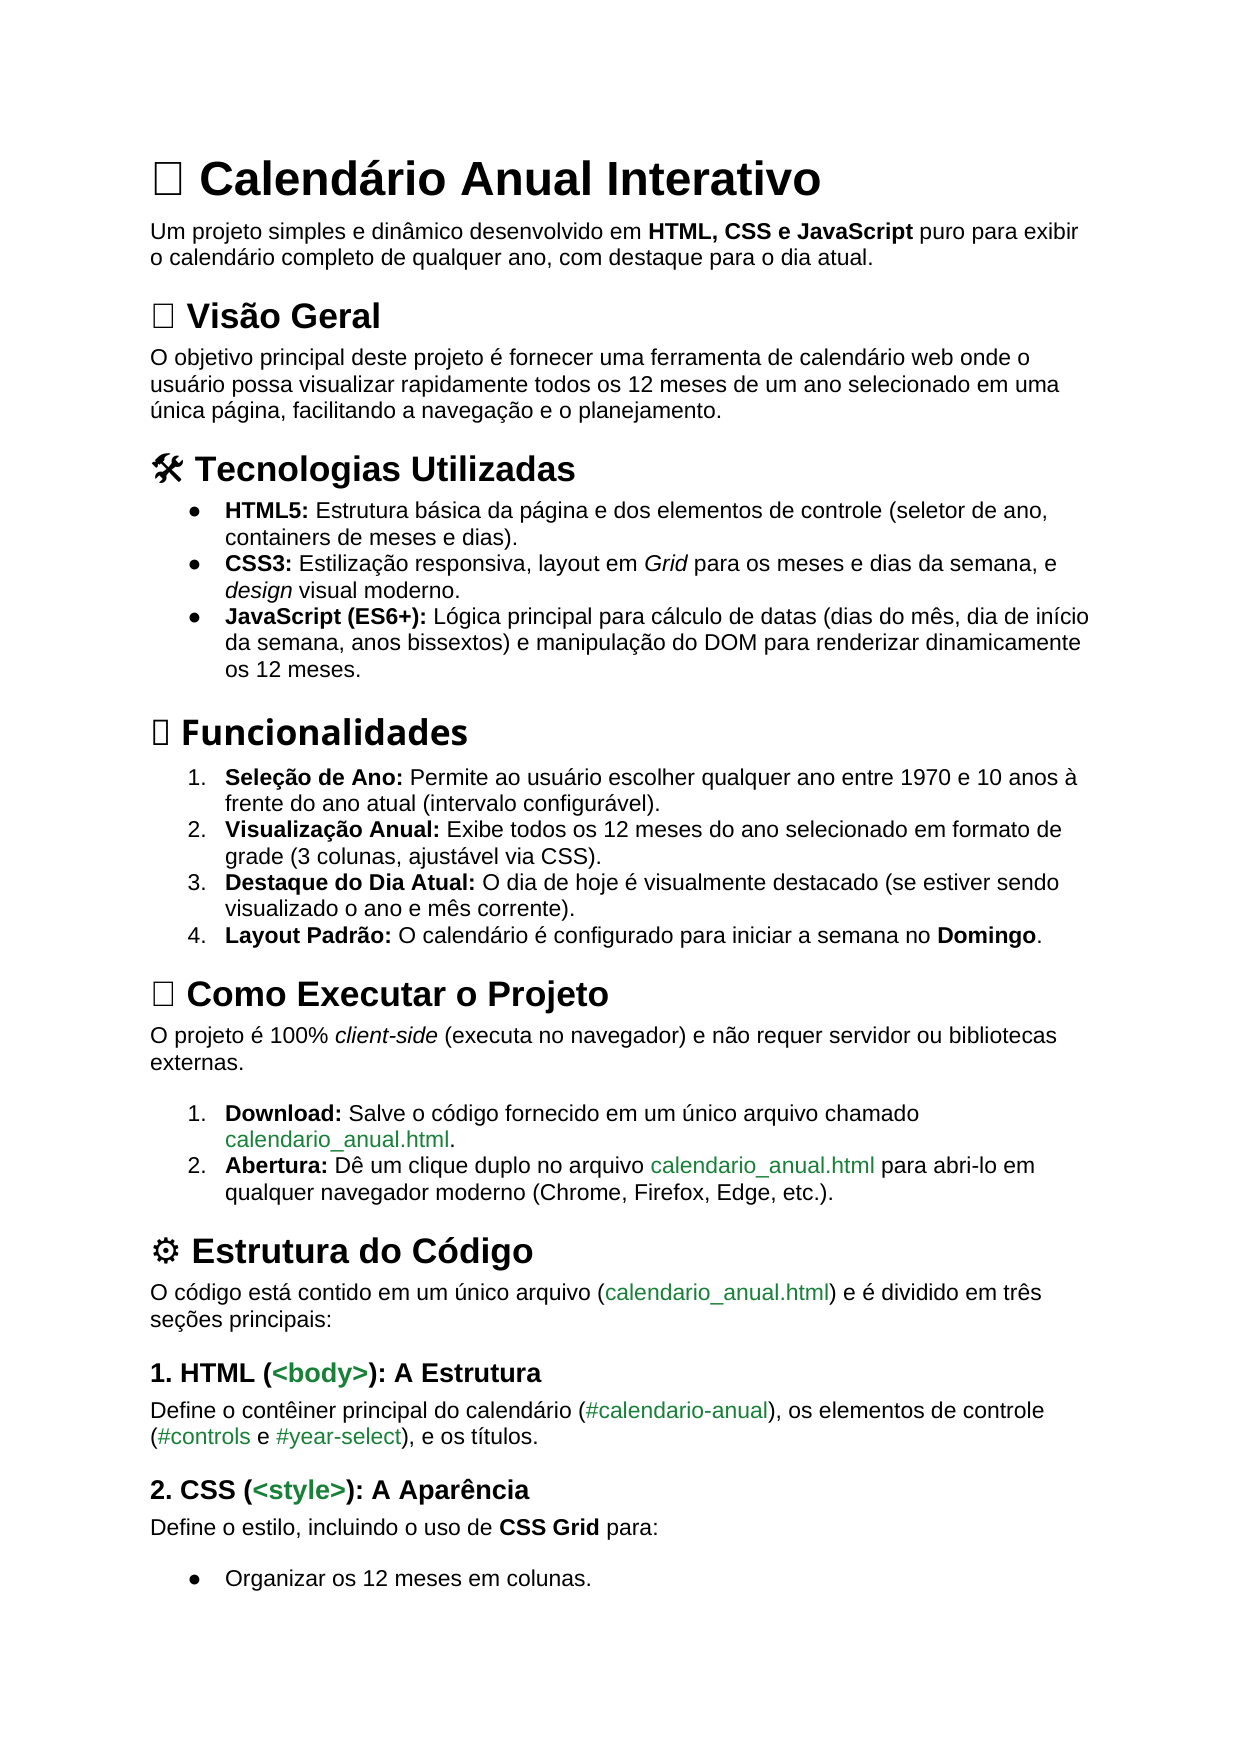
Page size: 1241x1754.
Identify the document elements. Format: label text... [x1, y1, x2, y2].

list JavaScript (ES6+): Lógica principal para cálculo de datas (dias do mês, dia de início da semana, anos bissextos) e manipulação do DOM para renderizar dinamicamente os 12 meses. [187, 603, 1090, 682]
text O projeto é 100% client-side (executa no navegador) e não requer servidor ou bibliotecas externas. [150, 1022, 1090, 1075]
list Destaque do Dia Atual: O dia de hoje é visualmente destacado (se estiver sendo visualizado o ano e mês corrente). [187, 869, 1090, 922]
text O objetivo principal deste projeto é fornecer uma ferramenta de calendário web onde o usuário possa visualizar rapidamente todos os 12 meses de um ano selecionado em uma única página, facilitando a navegação e o planejamento. [150, 344, 1090, 423]
subtitle ⚙️ Estrutura do Código [150, 1230, 1090, 1271]
subtitle 📅 Calendário Anual Interativo [150, 150, 1090, 205]
subtitle 🚀 Como Executar o Projeto [150, 973, 1090, 1014]
list Seleção de Ano: Permite ao usuário escolher qualquer ano entre 1970 e 10 anos à frente do ano atual (intervalo configurável). [187, 763, 1090, 816]
subtitle 1. HTML (<body>): A Estrutura [150, 1357, 1090, 1388]
subtitle 🛠️ Tecnologias Utilizadas [150, 448, 1090, 489]
list CSS3: Estilização responsiva, layout em Grid para os meses e dias da semana, e design visual moderno. [187, 550, 1090, 603]
subtitle ✨ Funcionalidades [150, 707, 1090, 755]
text O código está contido em um único arquivo (calendario_anual.html) e é dividido em três seções principais: [150, 1279, 1090, 1332]
list Organizar os 12 meses em colunas. [187, 1565, 1090, 1592]
text Define o estilo, incluindo o uso de CSS Grid para: [150, 1514, 1090, 1540]
text Define o contêiner principal do calendário (#calendario-anual), os elementos de controle (#controls e #year-select), e os títulos. [150, 1397, 1090, 1449]
list Visualização Anual: Exibe todos os 12 meses do ano selecionado em formato de grade (3 colunas, ajustável via CSS). [187, 816, 1090, 869]
list Layout Padrão: O calendário é configurado para iniciar a semana no Domingo. [187, 922, 1090, 948]
text Um projeto simples e dinâmico desenvolvido em HTML, CSS e JavaScript puro para exibir o calendário completo de qualquer ano, com destaque para o dia atual. [150, 218, 1090, 270]
subtitle 🌟 Visão Geral [150, 295, 1090, 336]
subtitle 2. CSS (<style>): A Aparência [150, 1474, 1090, 1506]
list HTML5: Estrutura básica da página e dos elementos de controle (seletor de ano, containers de meses e dias). [187, 497, 1090, 550]
list Download: Salve o código fornecido em um único arquivo chamado calendario_anual.html. [187, 1100, 1090, 1152]
list Abertura: Dê um clique duplo no arquivo calendario_anual.html para abri-lo em qualquer navegador moderno (Chrome, Firefox, Edge, etc.). [187, 1152, 1090, 1205]
